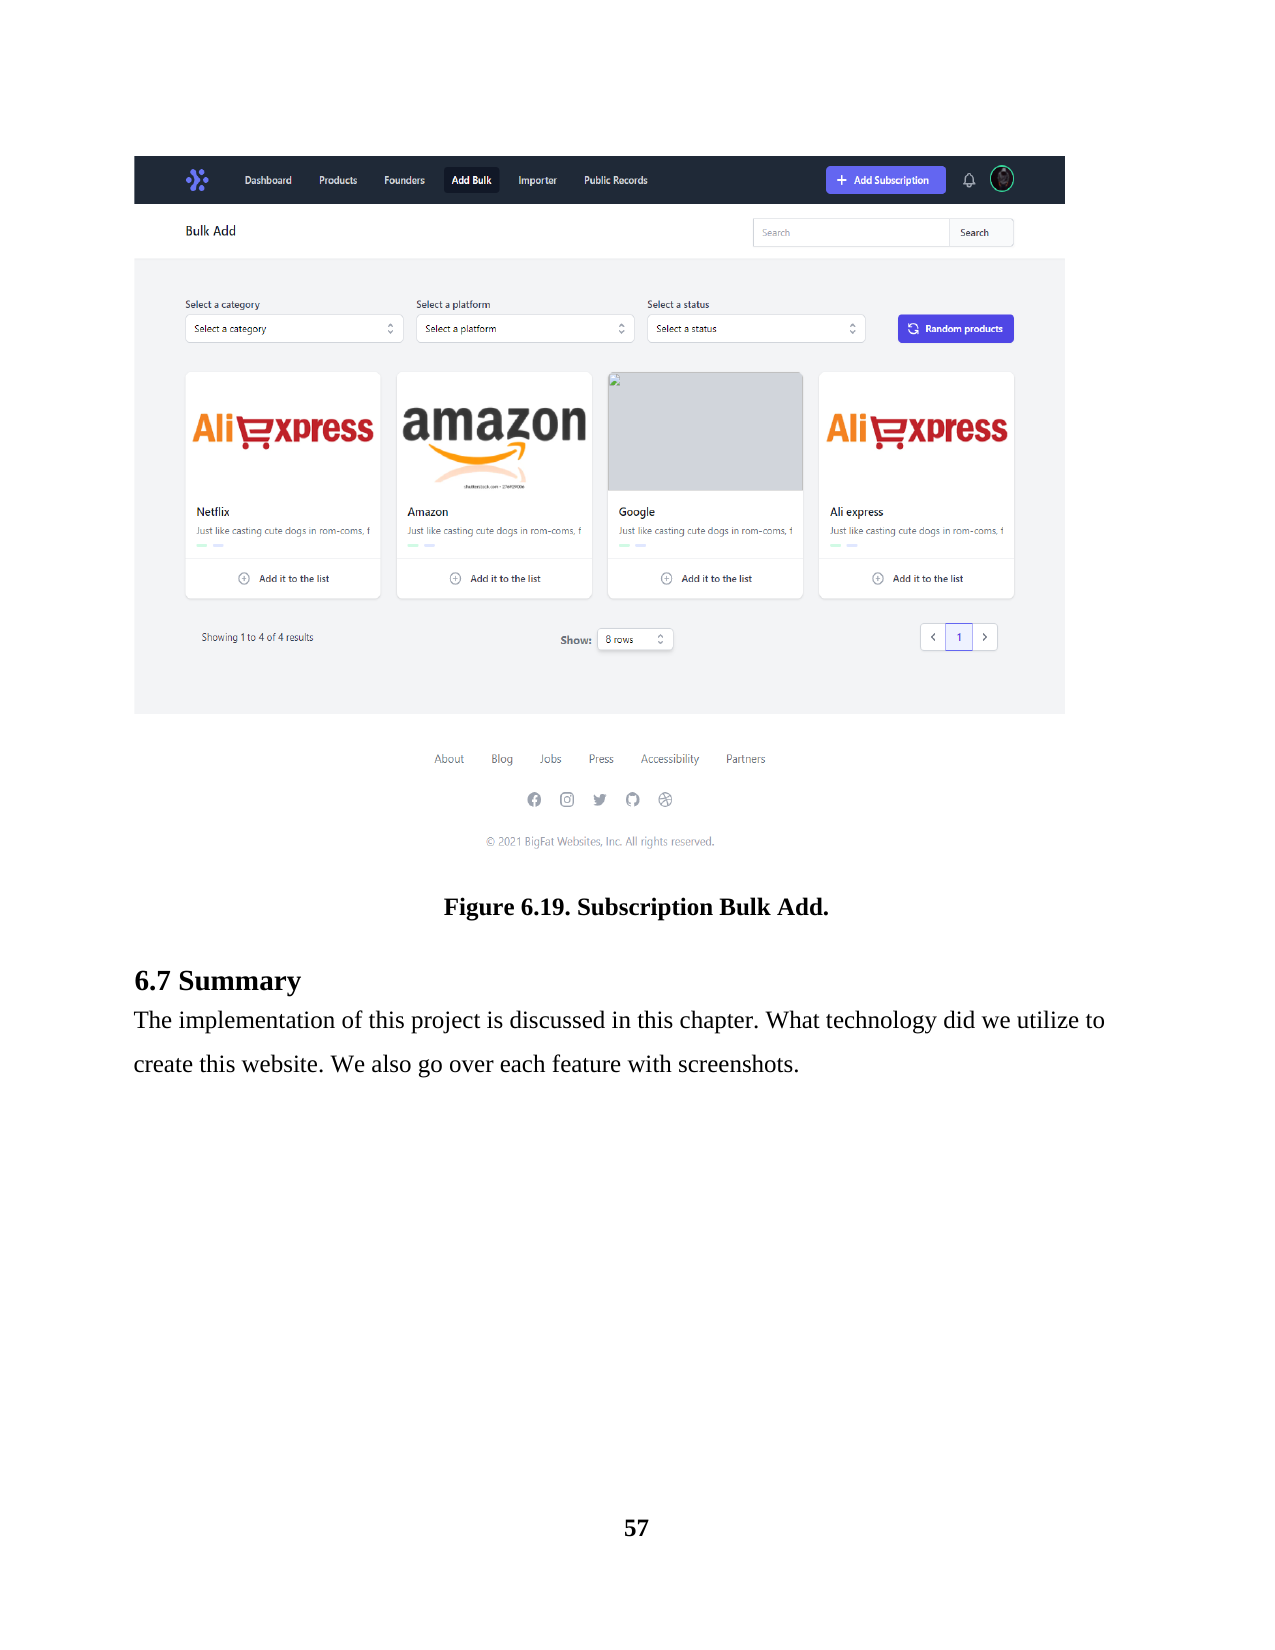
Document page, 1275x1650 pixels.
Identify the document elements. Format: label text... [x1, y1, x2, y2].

text 6.7 Summary [134, 963, 1139, 997]
picture [134, 156, 1065, 885]
text Figure 6.19. Subscription Bulk Add. [133, 892, 1139, 921]
text The implementation of this project is discussed in this chapter. What technology did we utilize to create this website. We also go over each feature with screenshots. [133, 1006, 1139, 1077]
